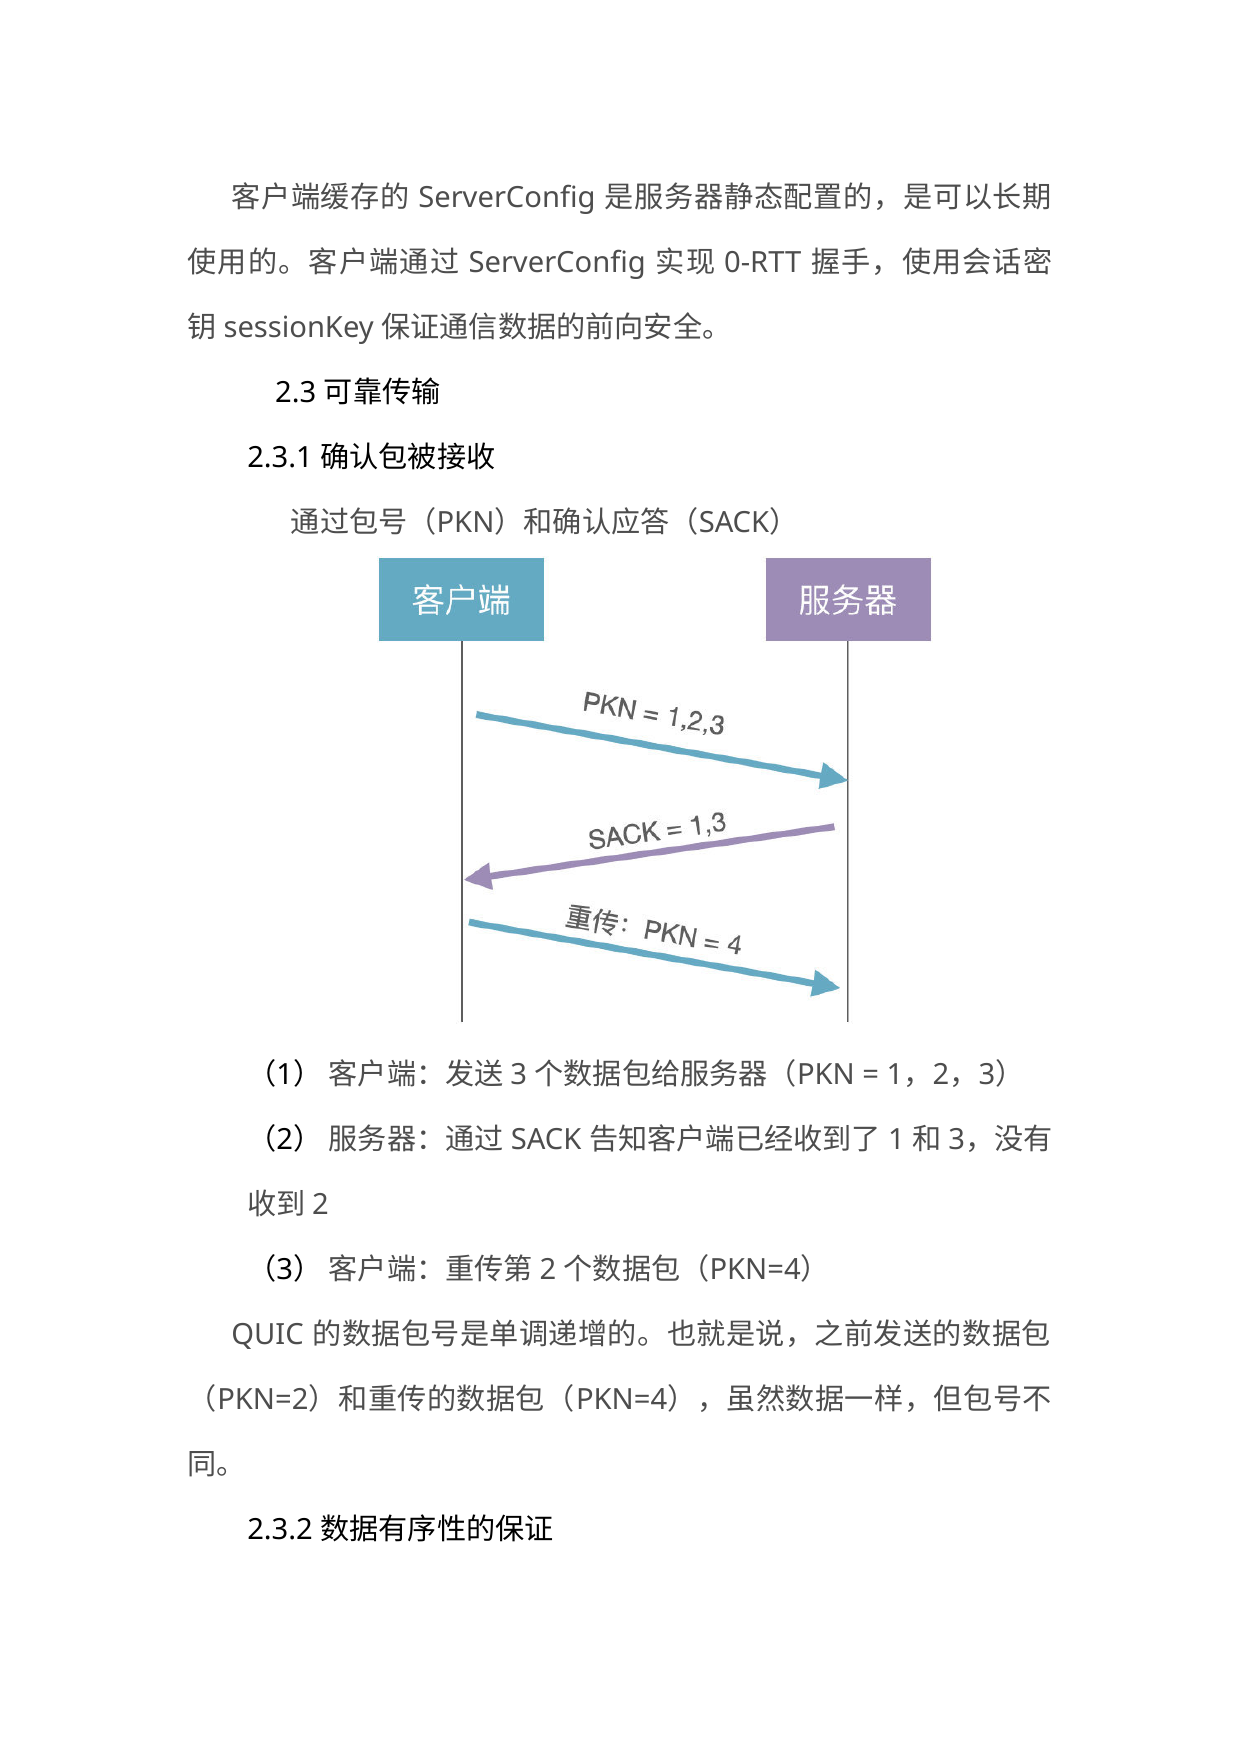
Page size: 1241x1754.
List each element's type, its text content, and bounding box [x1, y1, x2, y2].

list 可靠传输 [231, 357, 1053, 422]
list 客户端：发送 3 个数据包给服务器（PKN = 1，2，3） [247, 1039, 1053, 1104]
list 客户端缓存的 ServerConfig 是服务器静态配置的，是可以长期使用的。客户端通过 ServerConfig 实现 0-RTT 握手，使用会话密钥 sessionKey 保证通信数据的前向安全。 [187, 162, 1053, 357]
picture [360, 552, 939, 1025]
list QUIC 的数据包号是单调递增的。也就是说，之前发送的数据包（PKN=2）和重传的数据包（PKN=4），虽然数据一样，但包号不同。 [187, 1299, 1053, 1494]
list 确认包被接收 [187, 422, 1053, 487]
list 数据有序性的保证 [187, 1494, 1053, 1559]
list 通过包号（PKN）和确认应答（SACK） [247, 487, 1053, 552]
list 客户端：重传第 2 个数据包（PKN=4） [247, 1234, 1053, 1299]
list 服务器：通过 SACK 告知客户端已经收到了 1 和 3，没有收到 2 [247, 1104, 1053, 1234]
